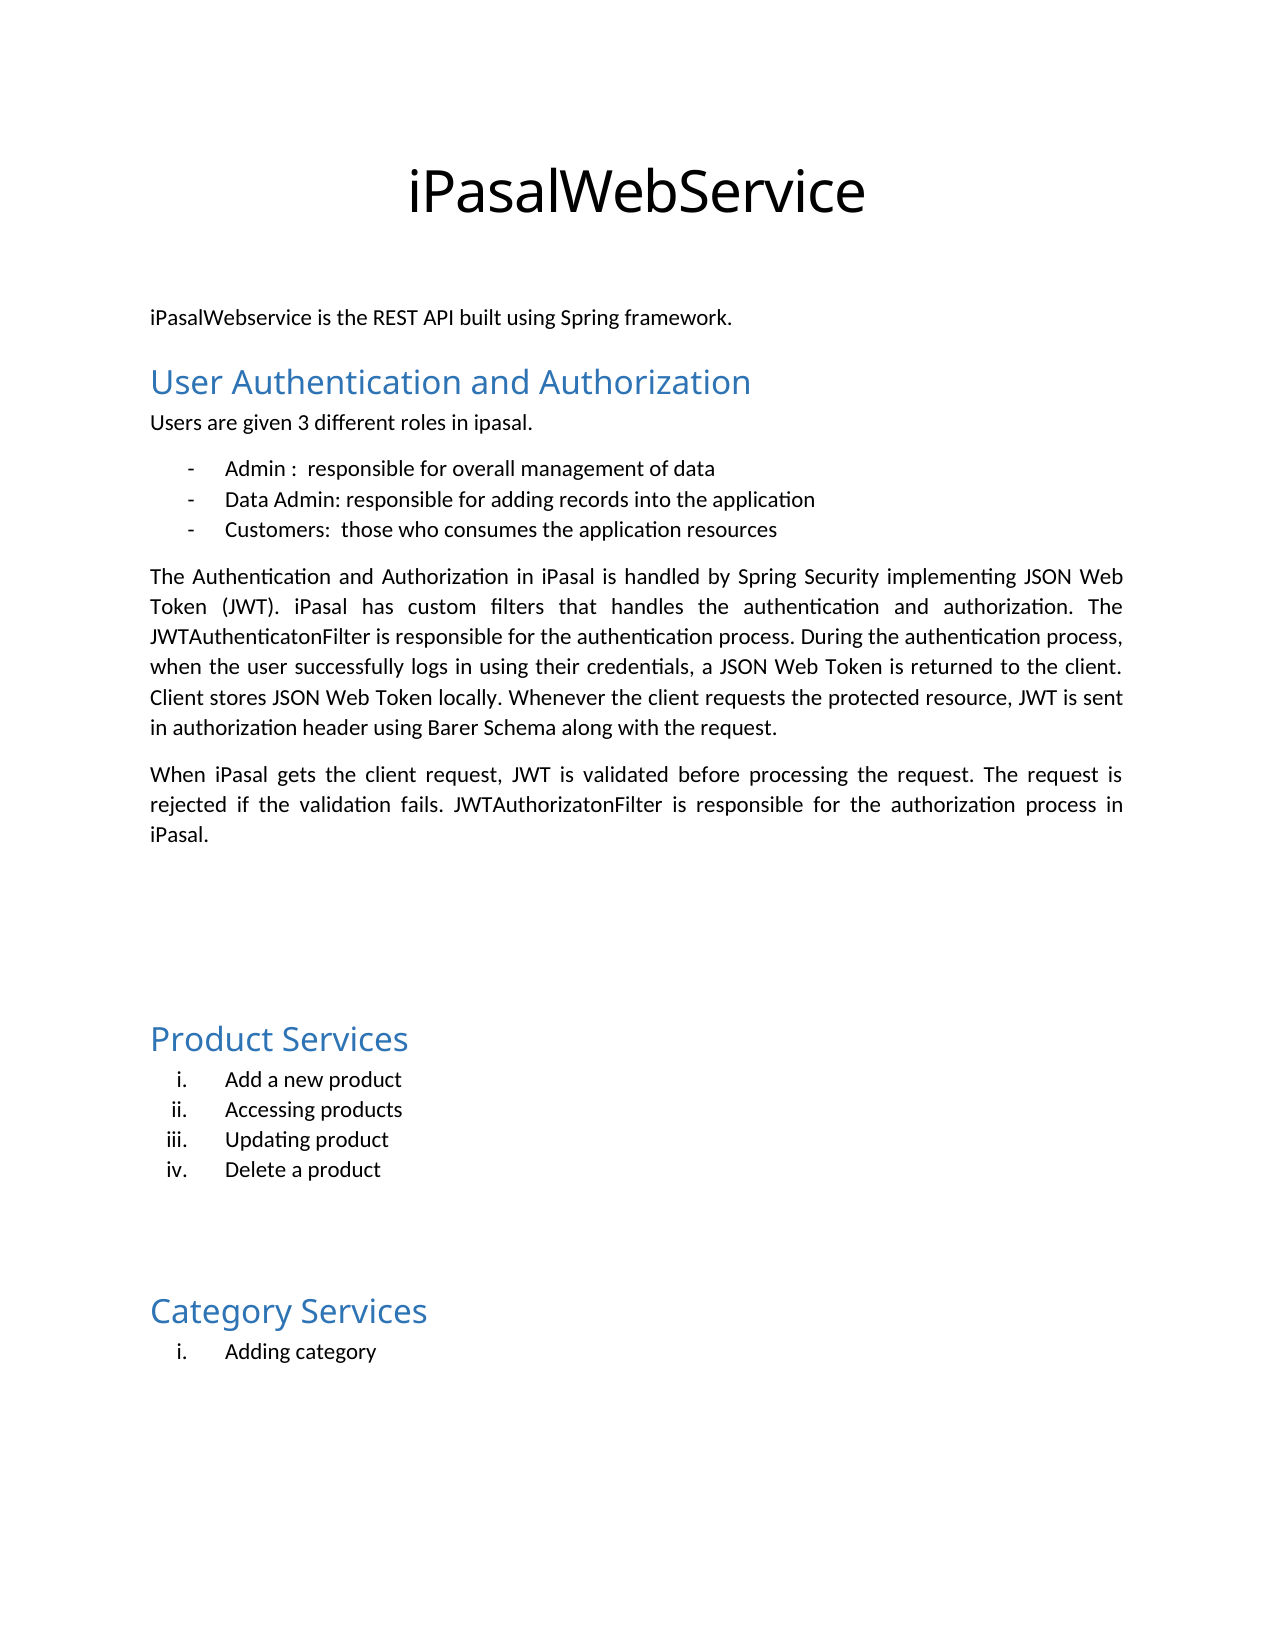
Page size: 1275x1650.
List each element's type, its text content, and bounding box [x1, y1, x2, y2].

list Adding category [187, 1337, 1125, 1365]
list Add a new product [187, 1065, 1125, 1093]
list Admin : responsible for overall management of data [187, 454, 1125, 482]
text When iPasal gets the client request, JWT is validated before processing the request. The request is rejected if the validation fails. JWTAuthorizatonFilter is responsible for the authorization process in iPasal. [150, 760, 1125, 848]
list Accessing products [187, 1095, 1125, 1123]
subtitle User Authentication and Authorization [150, 359, 1125, 404]
text Users are given 3 different roles in ipasal. [150, 408, 1125, 436]
list Delete a product [187, 1156, 1125, 1183]
list Customers: those who consumes the application resources [187, 515, 1125, 543]
list Data Admin: responsible for adding records into the application [187, 485, 1125, 513]
title iPasalWebService [150, 150, 1125, 229]
text The Authentication and Authorization in iPasal is handled by Spring Security implementing JSON Web Token (JWT). iPasal has custom filters that handles the authentication and authorization. The JWTAuthenticatonFilter is responsible for the authentication process. During the authentication process, when the user successfully logs in using their credentials, a JSON Web Token is returned to the client. Client stores JSON Web Token locally. Whenever the client requests the protected resource, JWT is sent in authorization header using Barer Schema along with the request. [150, 562, 1125, 741]
text iPasalWebservice is the REST API built using Spring framework. [150, 303, 1125, 331]
list Updating product [187, 1125, 1125, 1153]
subtitle Product Services [150, 1016, 1125, 1061]
subtitle Category Services [150, 1288, 1125, 1333]
